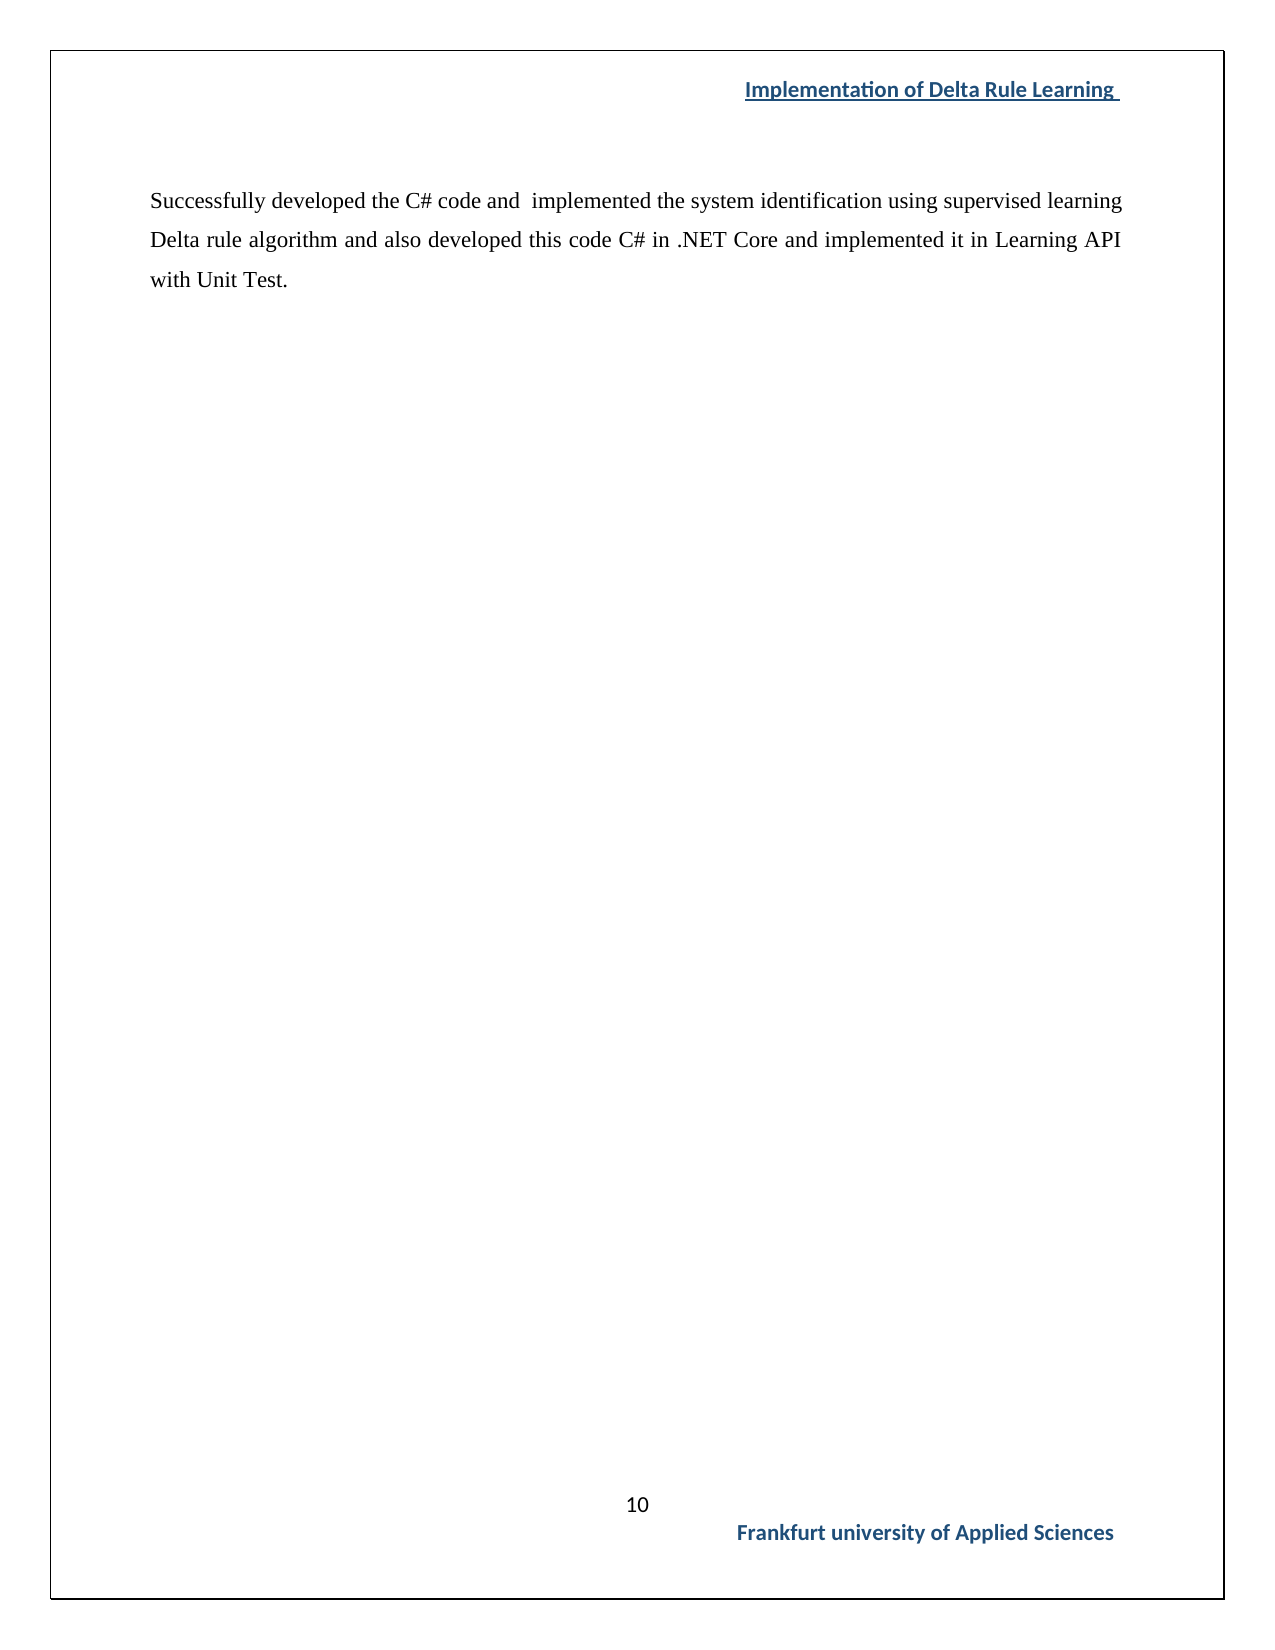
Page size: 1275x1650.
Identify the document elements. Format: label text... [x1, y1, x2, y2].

list Successfully developed the C# code and implemented the system identification using supervised learning Delta rule algorithm and also developed this code C# in .NET Core and implemented it in Learning API with Unit Test. [150, 187, 1124, 292]
